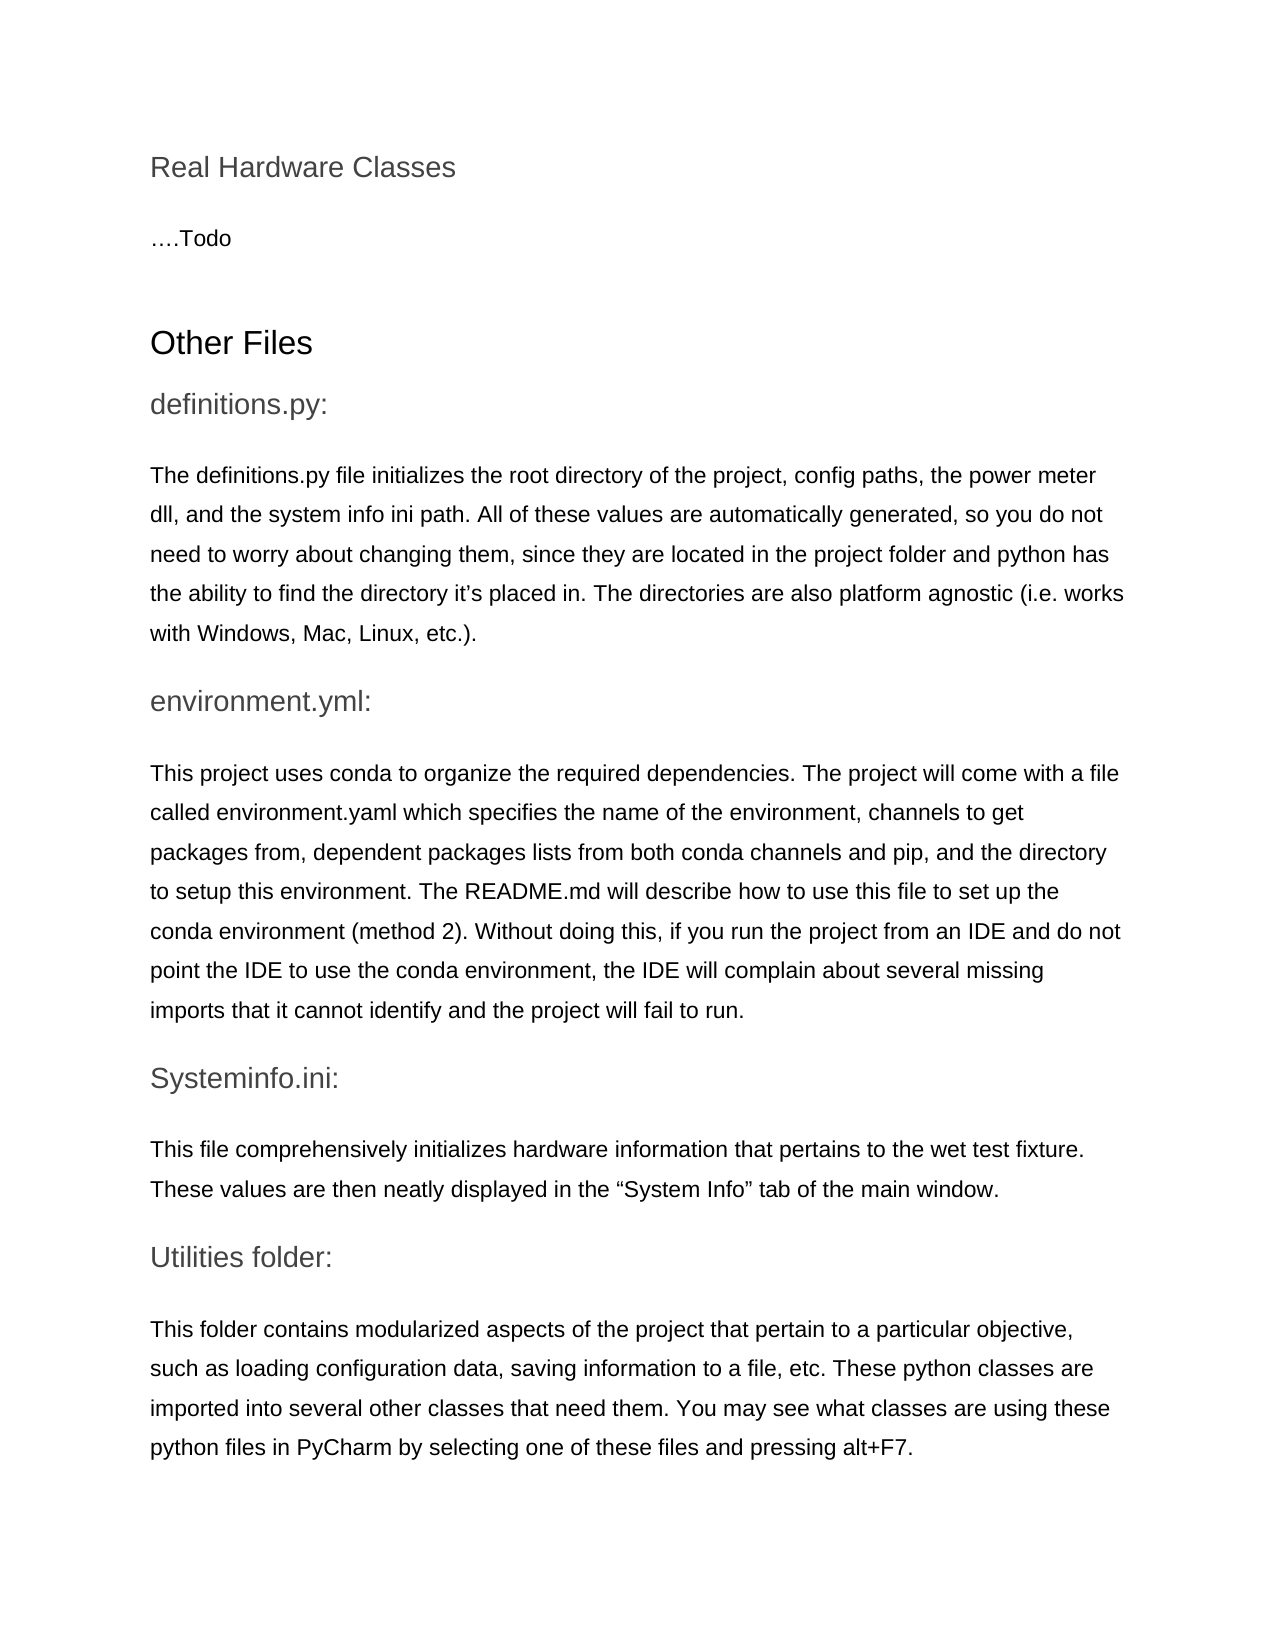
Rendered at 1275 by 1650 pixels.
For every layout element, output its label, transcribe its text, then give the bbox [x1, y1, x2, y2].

text This file comprehensively initializes hardware information that pertains to the wet test fixture. These values are then neatly displayed in the “System Info” tab of the main window. [150, 1136, 1125, 1202]
text The definitions.py file initializes the root directory of the project, config paths, the power meter dll, and the system info ini path. All of these values are automatically generated, so you do not need to worry about changing them, since they are located in the project folder and python has the ability to find the directory it’s placed in. The directories are also platform agnostic (i.e. works with Windows, Mac, Linux, etc.). [150, 462, 1125, 646]
text ….Todo [150, 225, 1125, 252]
text This folder contains modularized aspects of the project that pertain to a particular objective, such as loading configuration data, saving information to a file, etc. These python classes are imported into several other classes that need them. You may see what classes are using these python files in PyCharm by selecting one of these files and pressing alt+F7. [150, 1316, 1125, 1460]
subtitle definitions.py: [150, 387, 1125, 420]
subtitle Real Hardware Classes [150, 150, 1125, 183]
subtitle Utilities folder: [150, 1240, 1125, 1274]
subtitle Systeminfo.ini: [150, 1061, 1125, 1094]
subtitle Other Files [150, 323, 1125, 362]
subtitle environment.yml: [150, 684, 1125, 718]
text This project uses conda to organize the required dependencies. The project will come with a file called environment.yaml which specifies the name of the environment, channels to get packages from, dependent packages lists from both conda channels and pip, and the directory to setup this environment. The README.md will describe how to use this file to set up the conda environment (method 2). Without doing this, if you run the project from an IDE and do not point the IDE to use the conda environment, the IDE will complain about several missing imports that it cannot identify and the project will fail to run. [150, 760, 1125, 1023]
